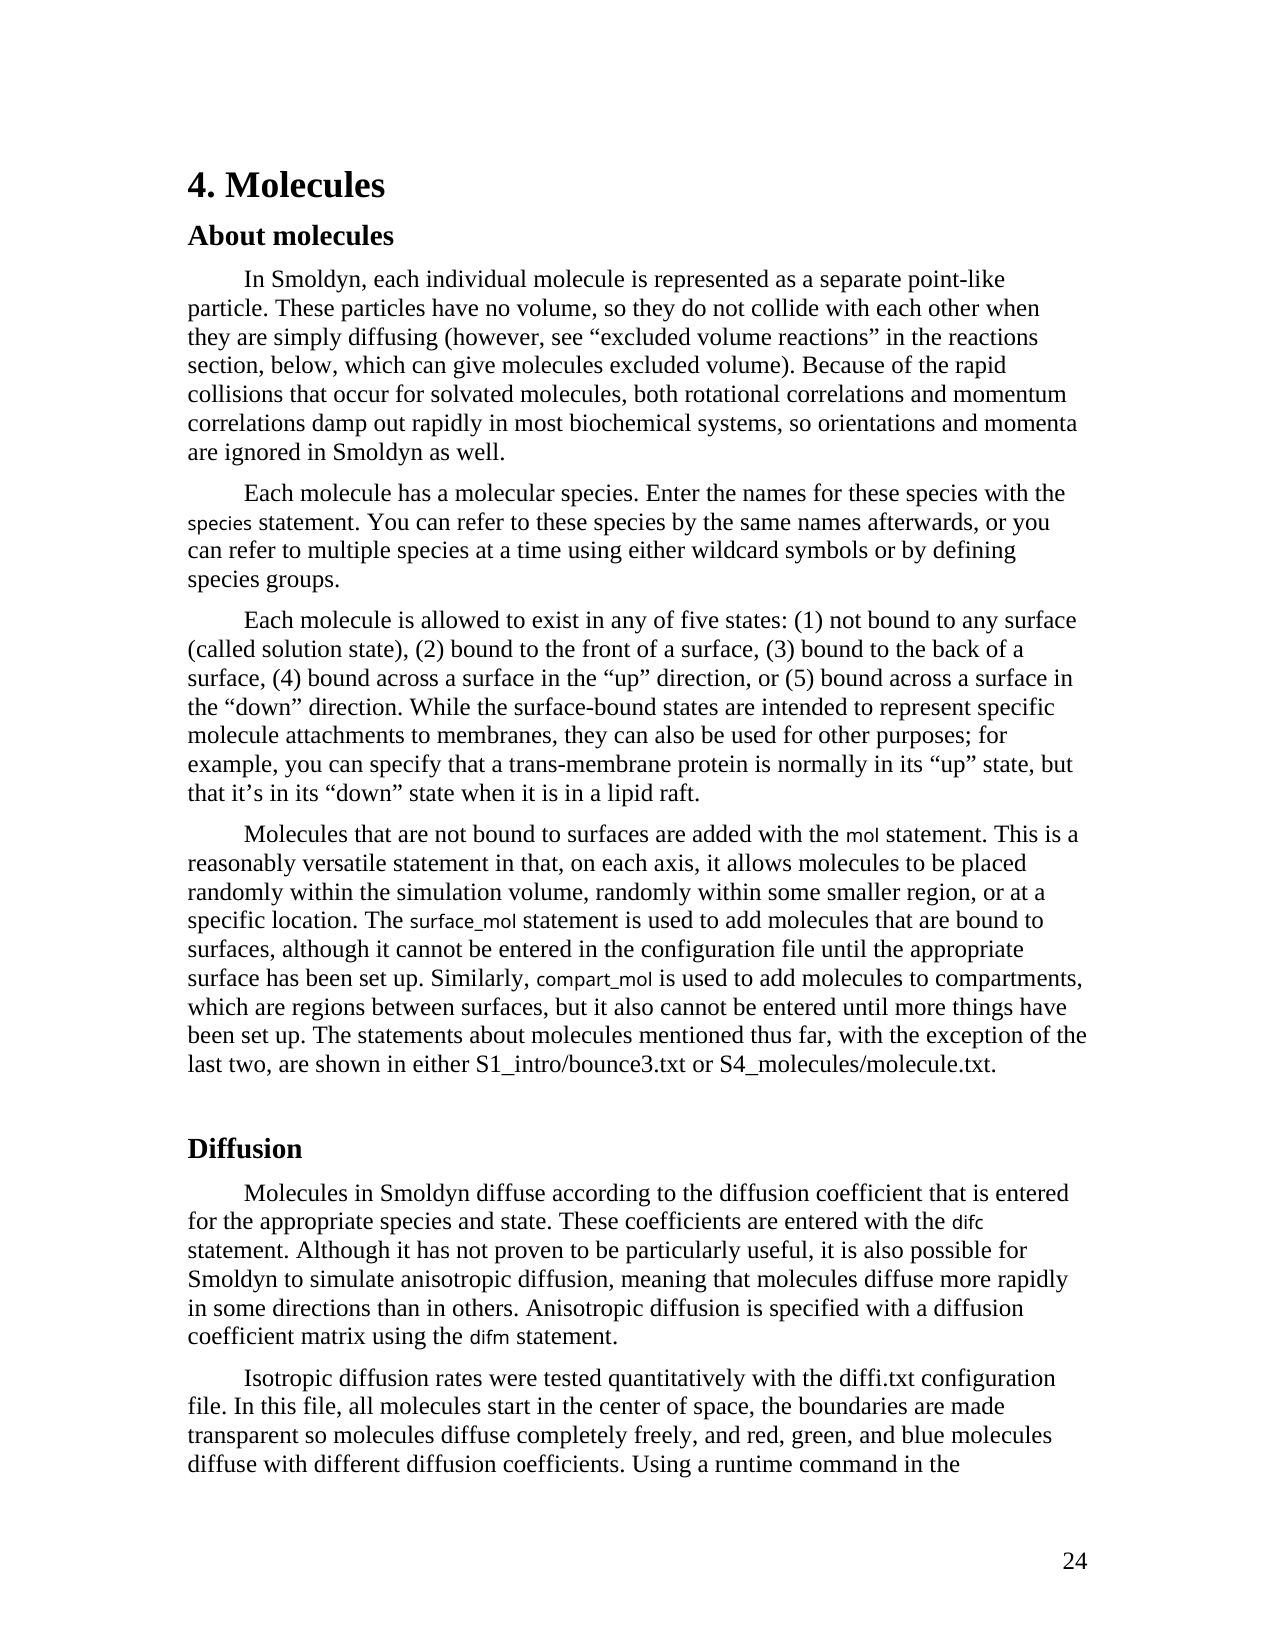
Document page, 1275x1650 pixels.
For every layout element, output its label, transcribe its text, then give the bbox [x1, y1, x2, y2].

text Each molecule has a molecular species. Enter the names for these species with the species statement. You can refer to these species by the same names afterwards, or you can refer to multiple species at a time using either wildcard symbols or by defining species groups. [187, 478, 1087, 593]
text Diffusion [187, 1132, 1087, 1165]
text Molecules in Smoldyn diffuse according to the diffusion coefficient that is entered for the appropriate species and state. These coefficients are entered with the difc statement. Although it has not proven to be particularly useful, it is also possible for Smoldyn to simulate anisotropic diffusion, meaning that molecules diffuse more rapidly in some directions than in others. Anisotropic diffusion is specified with a diffusion coefficient matrix using the difm statement. [187, 1178, 1087, 1350]
text Each molecule is allowed to exist in any of five states: (1) not bound to any surface (called solution state), (2) bound to the front of a surface, (3) bound to the back of a surface, (4) bound across a surface in the “up” direction, or (5) bound across a surface in the “down” direction. While the surface-bound states are intended to represent specific molecule attachments to membranes, they can also be used for other purposes; for example, you can specify that a trans-membrane protein is normally in its “up” state, but that it’s in its “down” state when it is in a lipid raft. [187, 605, 1087, 807]
text 4. Molecules [187, 162, 1087, 206]
text Molecules that are not bound to surfaces are added with the mol statement. This is a reasonably versatile statement in that, on each axis, it allows molecules to be placed randomly within the simulation volume, randomly within some smaller region, or at a specific location. The surface_mol statement is used to add molecules that are bound to surfaces, although it cannot be entered in the configuration file until the appropriate surface has been set up. Similarly, compart_mol is used to add molecules to compartments, which are regions between surfaces, but it also cannot be entered until more things have been set up. The statements about molecules mentioned thus far, with the exception of the last two, are shown in either S1_intro/bounce3.txt or S4_molecules/molecule.txt. [187, 819, 1087, 1078]
text About molecules [187, 218, 1087, 252]
text In Smoldyn, each individual molecule is represented as a separate point-like particle. These particles have no volume, so they do not collide with each other when they are simply diffusing (however, see “excluded volume reactions” in the reactions section, below, which can give molecules excluded volume). Because of the rapid collisions that occur for solvated molecules, both rotational correlations and momentum correlations damp out rapidly in most biochemical systems, so orientations and momenta are ignored in Smoldyn as well. [187, 264, 1087, 465]
